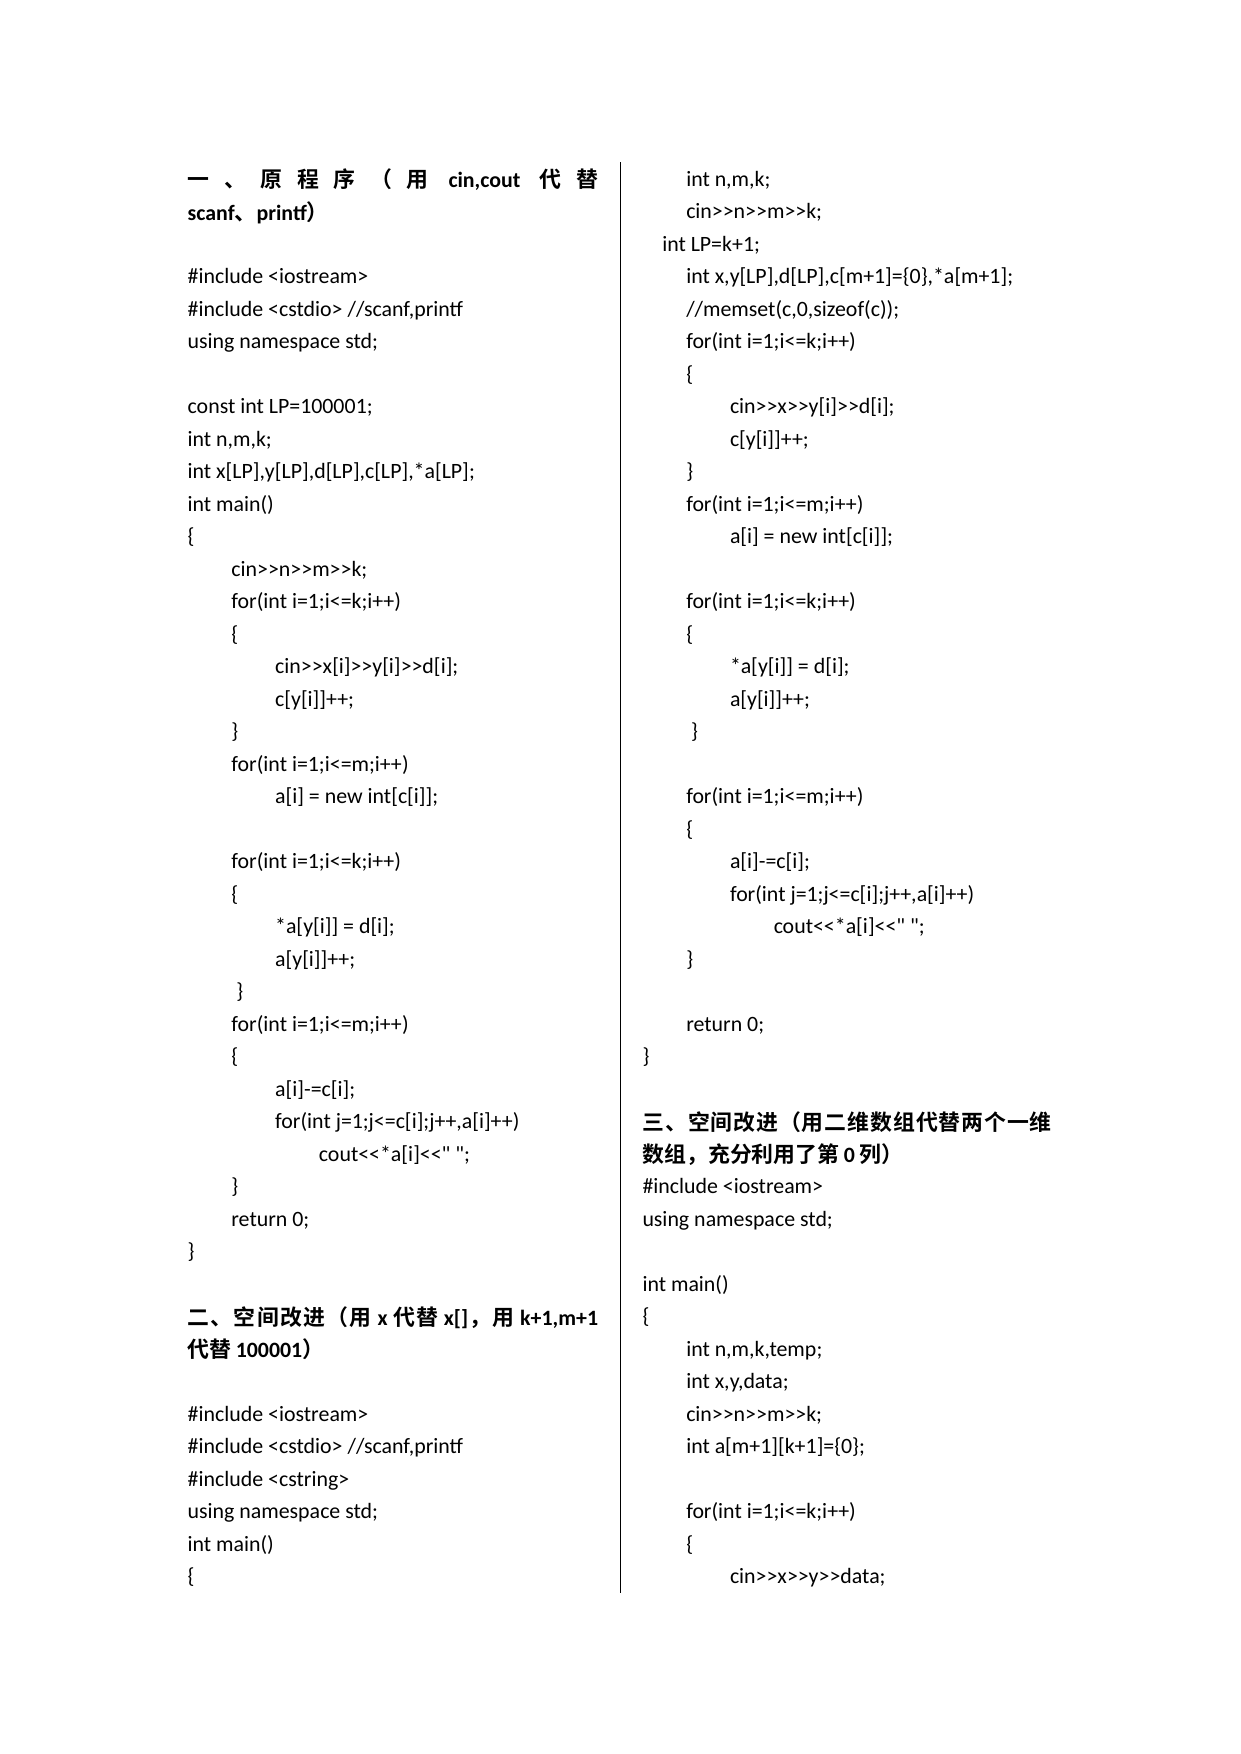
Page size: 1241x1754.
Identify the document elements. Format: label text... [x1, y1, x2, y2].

text *a[y[i]] = d[i]; [187, 909, 598, 942]
text for(int i=1;i<=k;i++) [642, 1494, 1053, 1527]
text { [642, 1527, 1053, 1559]
text using namespace std; [187, 1494, 598, 1527]
text 二、空间改进（用x代替x[]，用k+1,m+1代替100001） [187, 1299, 598, 1364]
text } [187, 1169, 598, 1202]
text { [187, 519, 598, 552]
text { [642, 1299, 1053, 1332]
text { [187, 1559, 598, 1592]
text #include <iostream> [187, 259, 598, 292]
text a[i] = new int[c[i]]; [187, 779, 598, 812]
text for(int i=1;i<=m;i++) [642, 487, 1053, 519]
text } [187, 714, 598, 747]
text for(int i=1;i<=m;i++) [187, 747, 598, 779]
text } [642, 714, 1053, 747]
text int n,m,k; [642, 162, 1053, 194]
text *a[y[i]] = d[i]; [642, 649, 1053, 682]
text a[y[i]]++; [642, 682, 1053, 714]
text } [642, 1039, 1053, 1072]
text for(int i=1;i<=k;i++) [187, 844, 598, 877]
text #include <cstdio> //scanf,printf [187, 1429, 598, 1462]
text for(int i=1;i<=m;i++) [642, 779, 1053, 812]
text int x,y,data; [642, 1364, 1053, 1397]
text 一、原程序（用cin,cout代替scanf、printf） [187, 162, 598, 227]
text { [642, 812, 1053, 844]
text 三、空间改进（用二维数组代替两个一维数组，充分利用了第0列） [642, 1104, 1053, 1169]
text } [642, 942, 1053, 974]
text for(int j=1;j<=c[i];j++,a[i]++) [187, 1104, 598, 1137]
text cout<<*a[i]<<" "; [187, 1137, 598, 1169]
text cin>>x>>y[i]>>d[i]; [642, 389, 1053, 422]
text for(int i=1;i<=k;i++) [642, 324, 1053, 357]
text a[i]-=c[i]; [187, 1072, 598, 1104]
text cin>>x>>y>>data; [642, 1559, 1053, 1592]
text int main() [187, 487, 598, 519]
text #include <iostream> [187, 1397, 598, 1429]
text int main() [187, 1527, 598, 1559]
text int main() [642, 1267, 1053, 1299]
text } [187, 974, 598, 1007]
text { [642, 357, 1053, 389]
text { [187, 617, 598, 649]
text for(int i=1;i<=m;i++) [187, 1007, 598, 1039]
text a[i] = new int[c[i]]; [642, 519, 1053, 552]
text { [187, 877, 598, 909]
text cin>>n>>m>>k; [187, 552, 598, 584]
text int LP=k+1; [642, 227, 1053, 259]
text int x[LP],y[LP],d[LP],c[LP],*a[LP]; [187, 454, 598, 487]
text c[y[i]]++; [187, 682, 598, 714]
text int n,m,k,temp; [642, 1332, 1053, 1364]
text using namespace std; [642, 1202, 1053, 1234]
text for(int i=1;i<=k;i++) [187, 584, 598, 617]
text cin>>n>>m>>k; [642, 1397, 1053, 1429]
text cin>>x[i]>>y[i]>>d[i]; [187, 649, 598, 682]
text int a[m+1][k+1]={0}; [642, 1429, 1053, 1462]
text int x,y[LP],d[LP],c[m+1]={0},*a[m+1]; [642, 259, 1053, 292]
text return 0; [642, 1007, 1053, 1039]
text cout<<*a[i]<<" "; [642, 909, 1053, 942]
text a[y[i]]++; [187, 942, 598, 974]
text for(int i=1;i<=k;i++) [642, 584, 1053, 617]
text #include <cstring> [187, 1462, 598, 1494]
text c[y[i]]++; [642, 422, 1053, 454]
text cin>>n>>m>>k; [642, 194, 1053, 227]
text using namespace std; [187, 324, 598, 357]
text #include <iostream> [642, 1169, 1053, 1202]
text int n,m,k; [187, 422, 598, 454]
text } [642, 454, 1053, 487]
text #include <cstdio> //scanf,printf [187, 292, 598, 324]
text { [642, 617, 1053, 649]
text const int LP=100001; [187, 389, 598, 422]
text return 0; [187, 1202, 598, 1234]
text for(int j=1;j<=c[i];j++,a[i]++) [642, 877, 1053, 909]
text //memset(c,0,sizeof(c)); [642, 292, 1053, 324]
text a[i]-=c[i]; [642, 844, 1053, 877]
text } [187, 1234, 598, 1267]
text { [187, 1039, 598, 1072]
